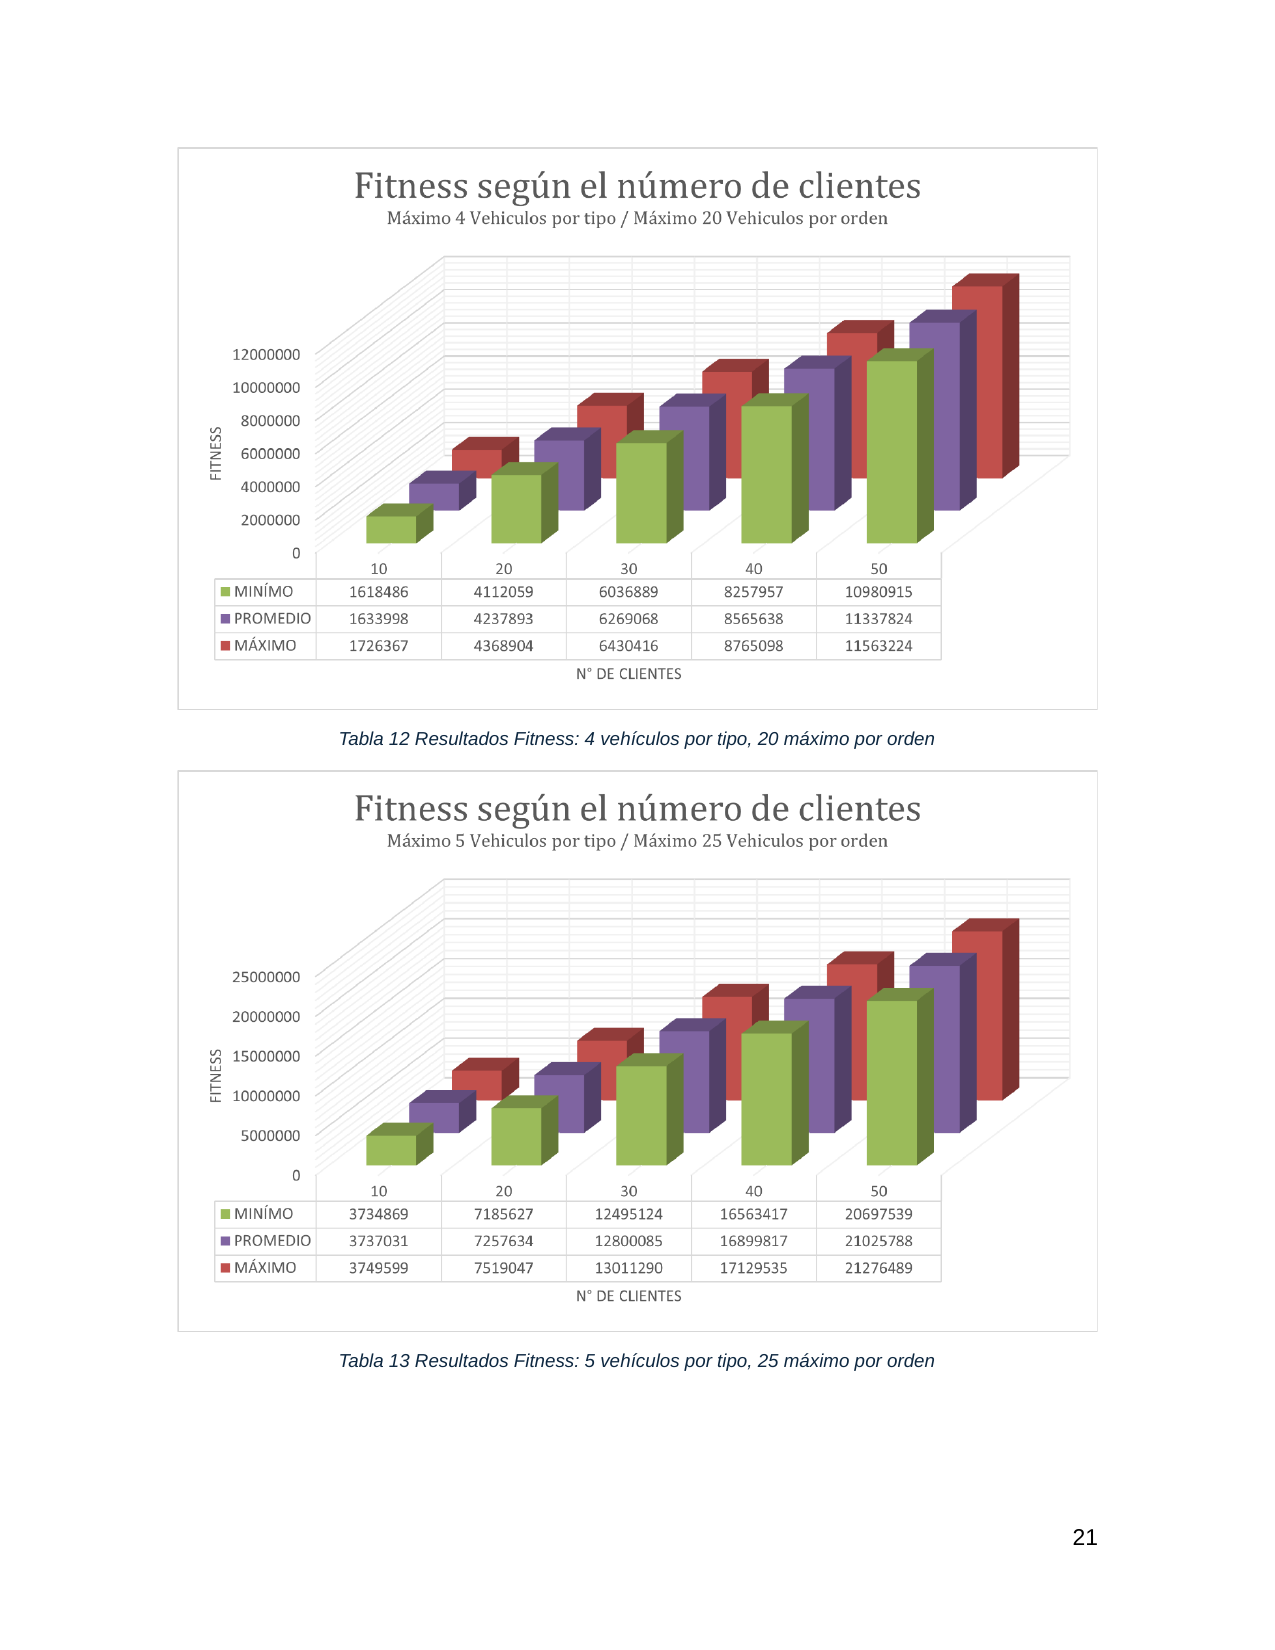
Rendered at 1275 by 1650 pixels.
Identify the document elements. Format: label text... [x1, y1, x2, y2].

picture [177, 147, 1098, 710]
picture [177, 770, 1098, 1332]
